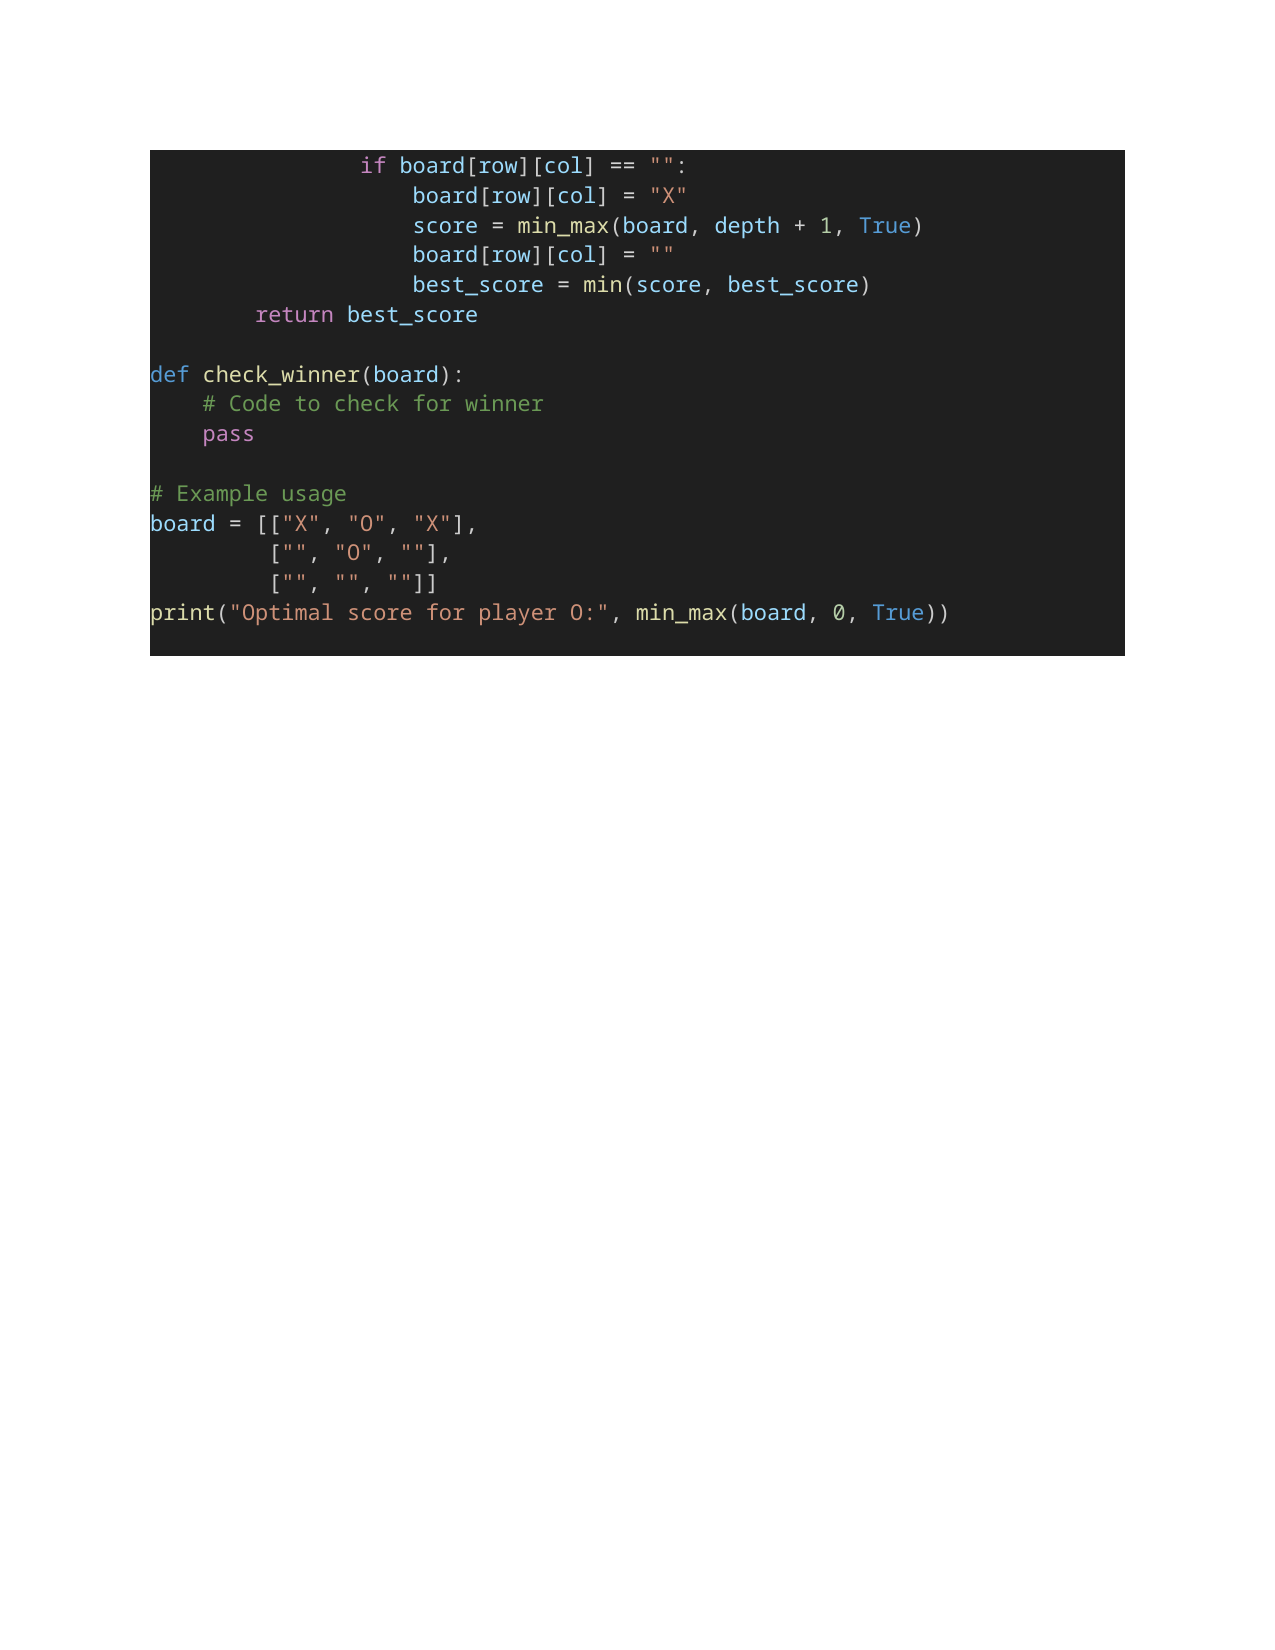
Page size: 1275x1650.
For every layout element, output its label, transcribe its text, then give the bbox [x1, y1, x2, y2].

text board[row][col] = "" [150, 239, 1125, 269]
text pass [150, 418, 1125, 448]
text return best_score [150, 299, 1125, 329]
text # Example usage [150, 478, 1125, 507]
text def check_winner(board): [150, 358, 1125, 388]
text ["", "O", ""], [150, 537, 1125, 567]
text print("Optimal score for player O:", min_max(board, 0, True)) [150, 597, 1125, 627]
text board[row][col] = "X" [150, 180, 1125, 209]
text best_score = min(score, best_score) [150, 269, 1125, 299]
text board = [["X", "O", "X"], [150, 507, 1125, 537]
text score = min_max(board, depth + 1, True) [150, 209, 1125, 239]
text ["", "", ""]] [150, 567, 1125, 597]
text if board[row][col] == "": [150, 150, 1125, 180]
text # Code to check for winner [150, 388, 1125, 418]
